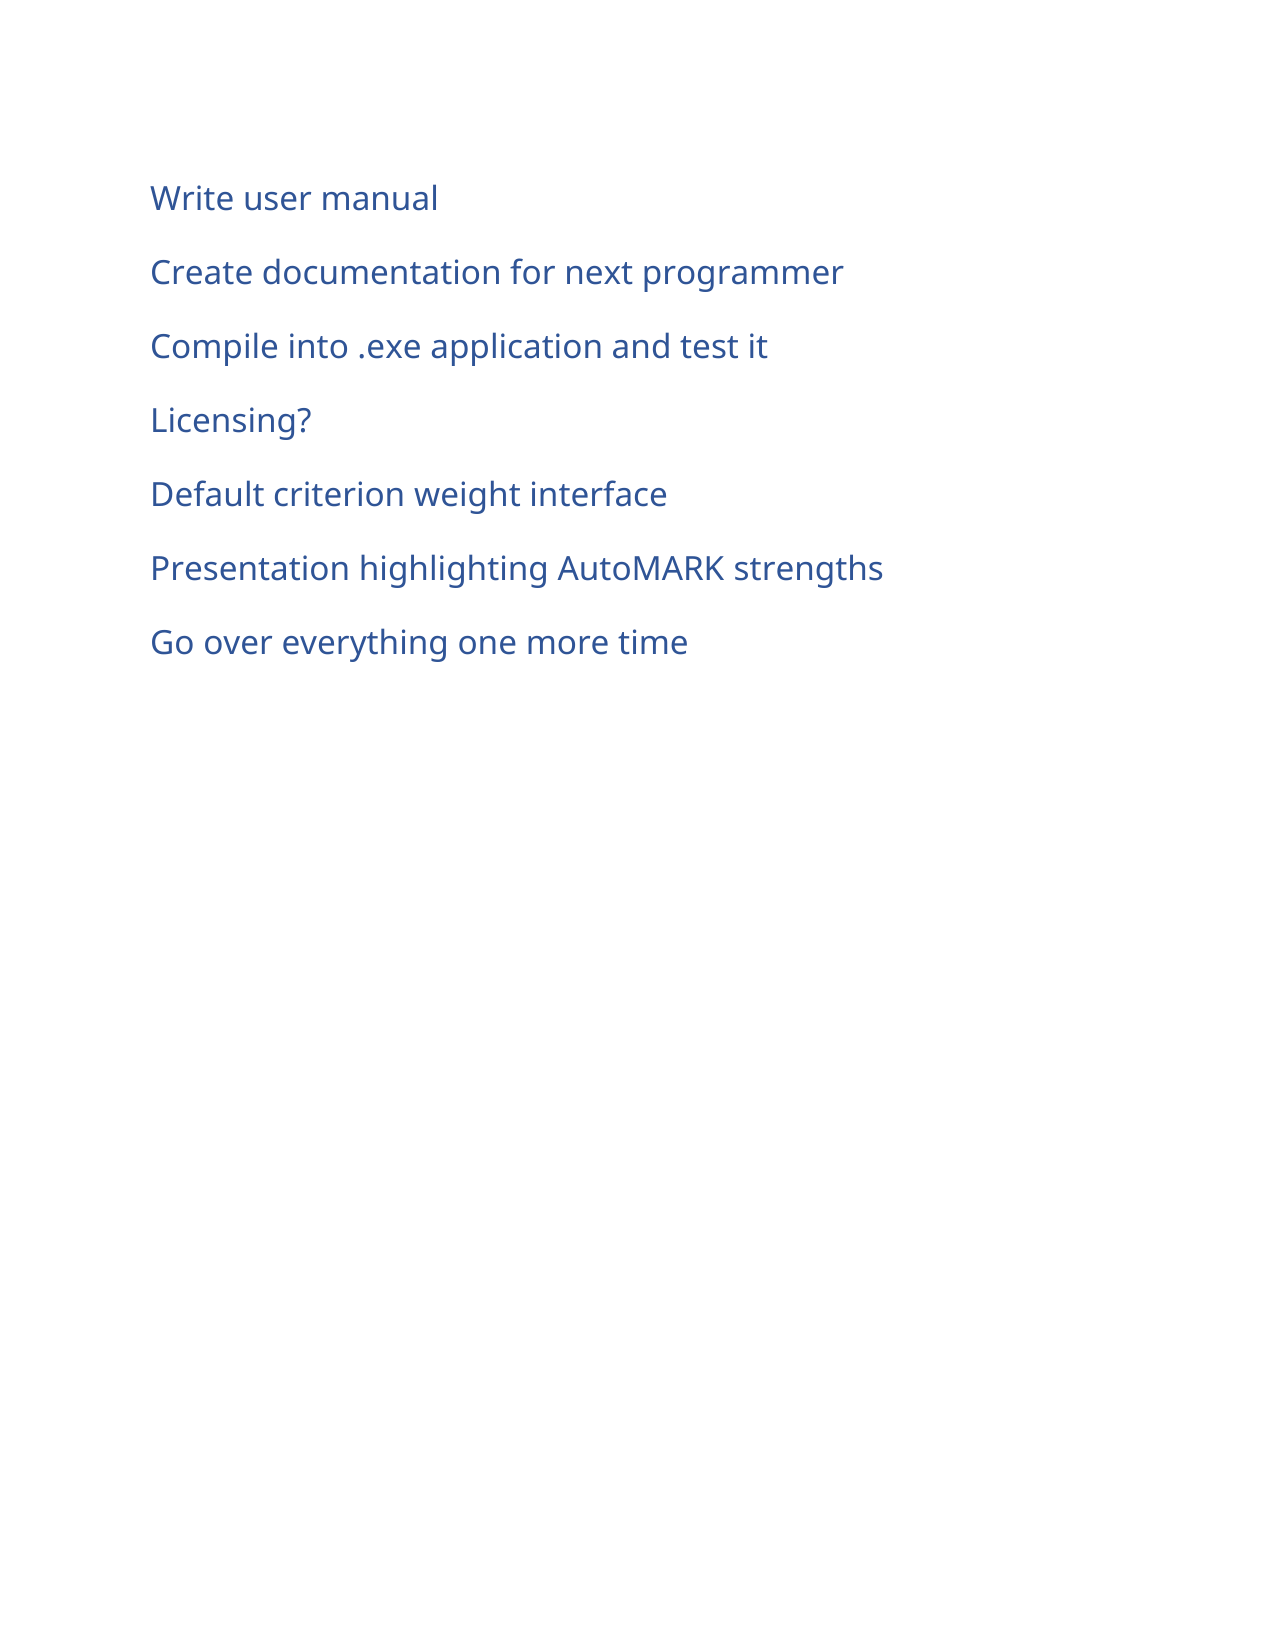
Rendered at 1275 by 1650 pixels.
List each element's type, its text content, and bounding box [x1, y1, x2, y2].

subtitle Compile into .exe application and test it [150, 323, 1125, 368]
subtitle Licensing? [150, 397, 1125, 442]
subtitle Default criterion weight interface [150, 471, 1125, 516]
subtitle Presentation highlighting AutoMARK strengths [150, 545, 1125, 590]
subtitle Create documentation for next programmer [150, 249, 1125, 294]
subtitle Write user manual [150, 175, 1125, 220]
subtitle Go over everything one more time [150, 619, 1125, 664]
